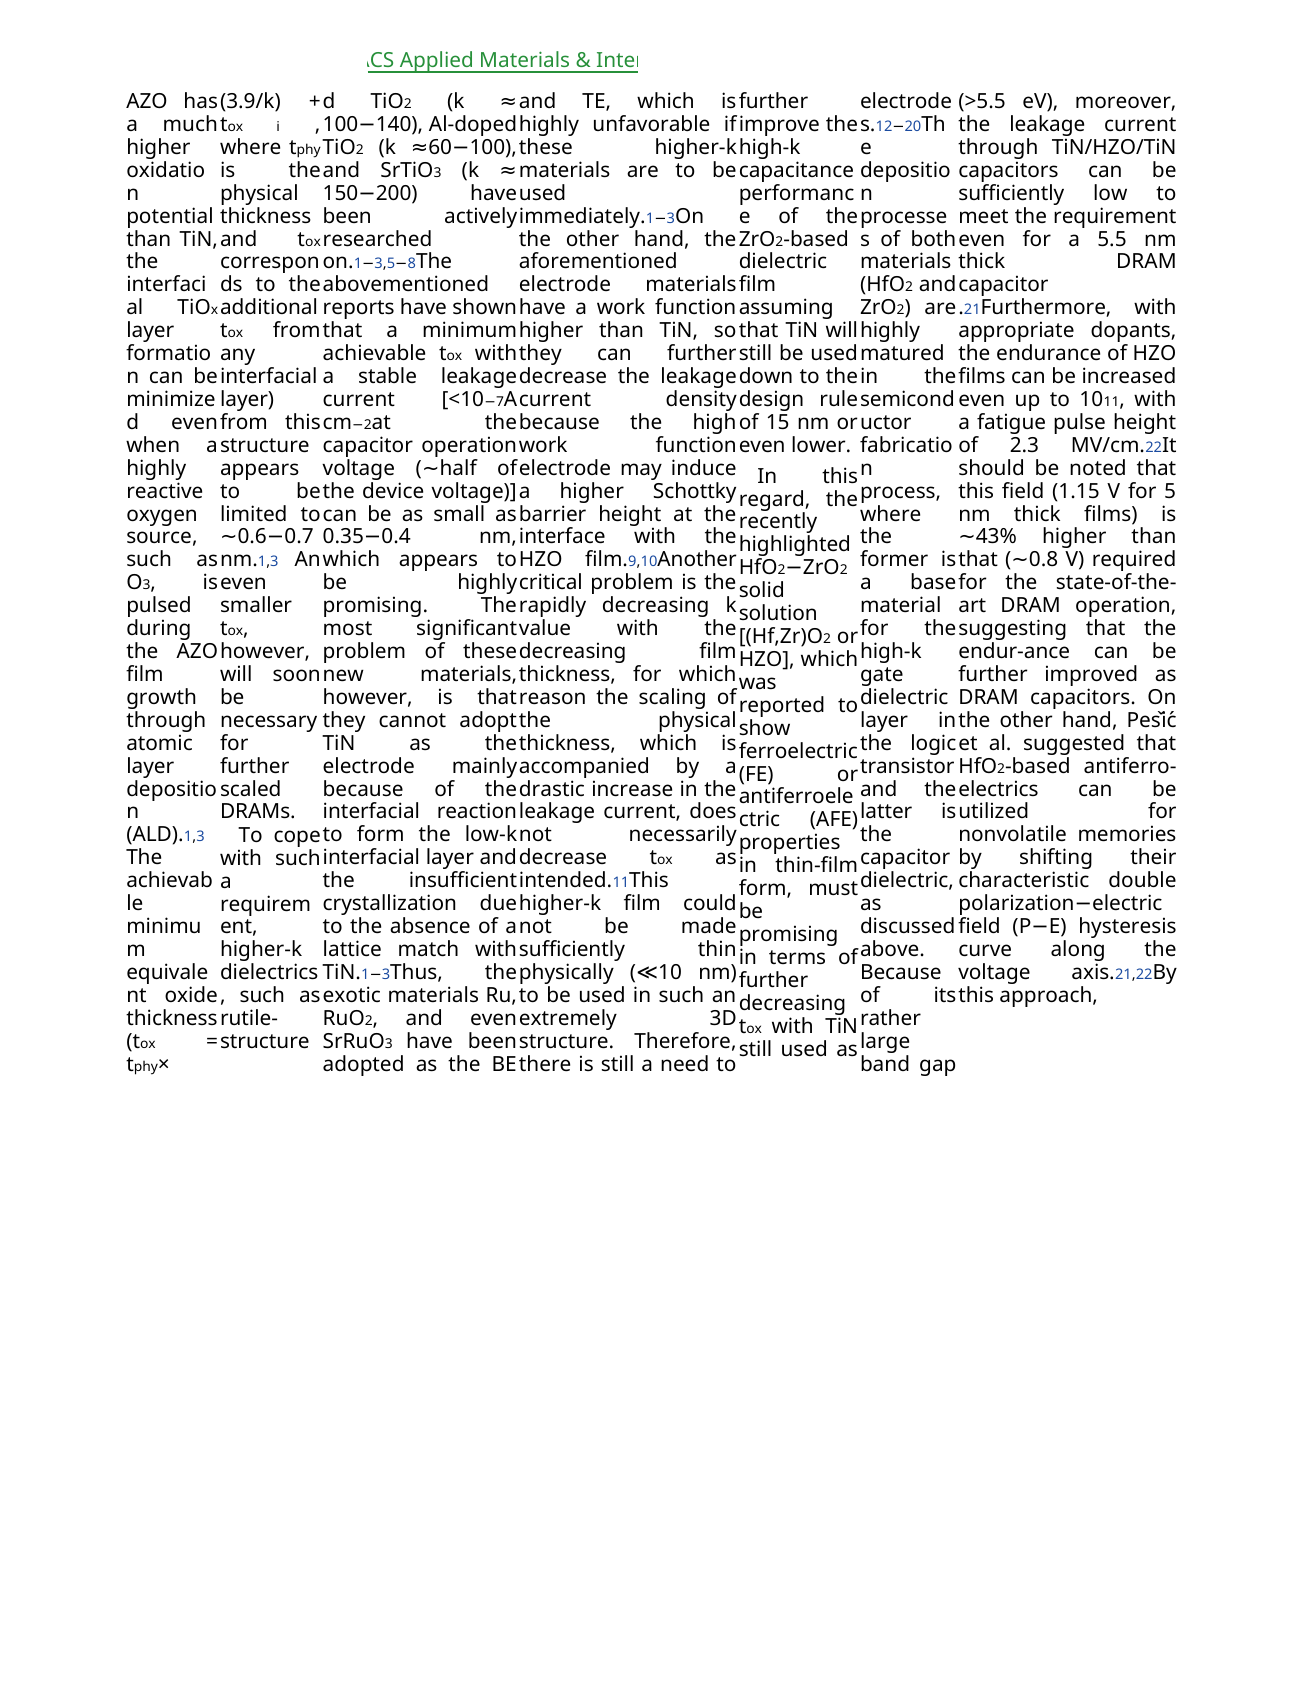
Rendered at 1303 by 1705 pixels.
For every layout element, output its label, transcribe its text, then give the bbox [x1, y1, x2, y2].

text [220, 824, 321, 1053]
text AZO has a much higher oxidation potential than TiN, the interfacial TiOx layer formation can be minimized even when a highly reactive oxygen source, such as O3, is pulsed during the AZO film growth through atomic layer deposition (ALD).1,3 The achievable minimum equivalent oxide thickness (tox = tphy× (3.9/k) + tox i , where tphy is the physical thickness and tox corresponds to the additional tox from any interfacial layer) from this structure appears to be limited to ∼0.6−0.7 nm.1,3 An even smaller tox, however, will soon be necessary for further scaled DRAMs. [126, 90, 218, 1076]
text In this regard, the recently highlighted HfO2−ZrO2 solid solution [(Hf,Zr)O2 or HZO], which was reported to show ferroelectric (FE) or antiferroelectric (AFE) properties in thin-film form, must be promising in terms of further decreasing tox with TiN still used as electrodes.12−20The deposition processes of both materials (HfO2 and ZrO2) are highly matured in the semiconductor fabrication process, where the former is a base material for the high-k gate dielectric layer in the logic transistor and the latter is the capacitor dielectric, as discussed above. Because of its rather large band gap (>5.5 eV), moreover, the leakage current through TiN/HZO/TiN capacitors can be sufficiently low to meet the requirement even for a 5.5 nm thick DRAM capacitor.21Furthermore, with appropriate dopants, the endurance of HZO films can be increased even up to 1011, with a fatigue pulse height of 2.3 MV/cm.22It should be noted that this field (1.15 V for 5 nm thick films) is ∼43% higher than that (∼0.8 V) required for the state-of-the-art DRAM operation, suggesting that the endur-ance can be further improved as DRAM capacitors. On the other hand, Pešić et al. suggested that HfO2-based antiferro-electrics can be utilized for nonvolatile memories by shifting their characteristic double polarization−electric field (P−E) hysteresis curve along the voltage axis.21,22By this approach, [860, 90, 956, 1076]
text To cope with such a requirement, higher-k dielectrics, such as rutile-structured TiO2 (k ≈ 100−140), Al-doped TiO2 (k ≈60−100), and SrTiO3 (k ≈ 150−200) have been actively researched on.1−3,5−8The abovementioned reports have shown that a minimum achievable tox with a stable leakage current [<10−7A cm−2at the capacitor operation voltage (∼half of the device voltage)] can be as small as 0.35−0.4 nm, which appears to be highly promising. The most significant problem of these new materials, however, is that they cannot adopt TiN as the electrode mainly because of the interfacial reaction to form the low-k interfacial layer and the insufficient crystallization due to the absence of a lattice match with TiN.1−3Thus, the exotic materials Ru, RuO2, and even SrRuO3 have been adopted as the BE and TE, which is highly unfavorable if these higher-k materials are to be used immediately.1−3On the other hand, the aforementioned electrode materials have a work function higher than TiN, so they can further decrease the leakage current density because the high work function electrode may induce a higher Schottky barrier height at the interface with the HZO film.9,10Another critical problem is the rapidly decreasing k value with the decreasing film thickness, for which reason the scaling of the physical thickness, which is accompanied by a drastic increase in the leakage current, does not necessarily decrease tox as intended.11This higher-k film could not be made sufficiently thin physically (≪10 nm) to be used in such an extremely 3D structure. Therefore, there is still a need to further improve the high-k capacitance performance of the ZrO2-based dielectric film assuming that TiN will still be used down to the design rule of 15 nm or even lower. [322, 90, 517, 1076]
text AZO has a much higher oxidation potential than TiN, the interfacial TiOx layer formation can be minimized even when a highly reactive oxygen source, such as O3, is pulsed during the AZO film growth through atomic layer deposition (ALD).1,3 The achievable minimum equivalent oxide thickness (tox = tphy× (3.9/k) + tox i , where tphy is the physical thickness and tox corresponds to the additional tox from any interfacial layer) from this structure appears to be limited to ∼0.6−0.7 nm.1,3 An even smaller tox, however, will soon be necessary for further scaled DRAMs. [220, 90, 321, 823]
table_header ACS Applied Materials & Interfaces [368, 49, 638, 71]
text In this regard, the recently highlighted HfO2−ZrO2 solid solution [(Hf,Zr)O2 or HZO], which was reported to show ferroelectric (FE) or antiferroelectric (AFE) properties in thin-film form, must be promising in terms of further decreasing tox with TiN still used as electrodes.12−20The deposition processes of both materials (HfO2 and ZrO2) are highly matured in the semiconductor fabrication process, where the former is a base material for the high-k gate dielectric layer in the logic transistor and the latter is the capacitor dielectric, as discussed above. Because of its rather large band gap (>5.5 eV), moreover, the leakage current through TiN/HZO/TiN capacitors can be sufficiently low to meet the requirement even for a 5.5 nm thick DRAM capacitor.21Furthermore, with appropriate dopants, the endurance of HZO films can be increased even up to 1011, with a fatigue pulse height of 2.3 MV/cm.22It should be noted that this field (1.15 V for 5 nm thick films) is ∼43% higher than that (∼0.8 V) required for the state-of-the-art DRAM operation, suggesting that the endur-ance can be further improved as DRAM capacitors. On the other hand, Pešić et al. suggested that HfO2-based antiferro-electrics can be utilized for nonvolatile memories by shifting their characteristic double polarization−electric field (P−E) hysteresis curve along the voltage axis.21,22By this approach, [958, 90, 1176, 1007]
text To cope with such a requirement, higher-k dielectrics, such as rutile-structured TiO2 (k ≈ 100−140), Al-doped TiO2 (k ≈60−100), and SrTiO3 (k ≈ 150−200) have been actively researched on.1−3,5−8The abovementioned reports have shown that a minimum achievable tox with a stable leakage current [<10−7A cm−2at the capacitor operation voltage (∼half of the device voltage)] can be as small as 0.35−0.4 nm, which appears to be highly promising. The most significant problem of these new materials, however, is that they cannot adopt TiN as the electrode mainly because of the interfacial reaction to form the low-k interfacial layer and the insufficient crystallization due to the absence of a lattice match with TiN.1−3Thus, the exotic materials Ru, RuO2, and even SrRuO3 have been adopted as the BE and TE, which is highly unfavorable if these higher-k materials are to be used immediately.1−3On the other hand, the aforementioned electrode materials have a work function higher than TiN, so they can further decrease the leakage current density because the high work function electrode may induce a higher Schottky barrier height at the interface with the HZO film.9,10Another critical problem is the rapidly decreasing k value with the decreasing film thickness, for which reason the scaling of the physical thickness, which is accompanied by a drastic increase in the leakage current, does not necessarily decrease tox as intended.11This higher-k film could not be made sufficiently thin physically (≪10 nm) to be used in such an extremely 3D structure. Therefore, there is still a need to further improve the high-k capacitance performance of the ZrO2-based dielectric film assuming that TiN will still be used down to the design rule of 15 nm or even lower. [519, 90, 737, 1076]
